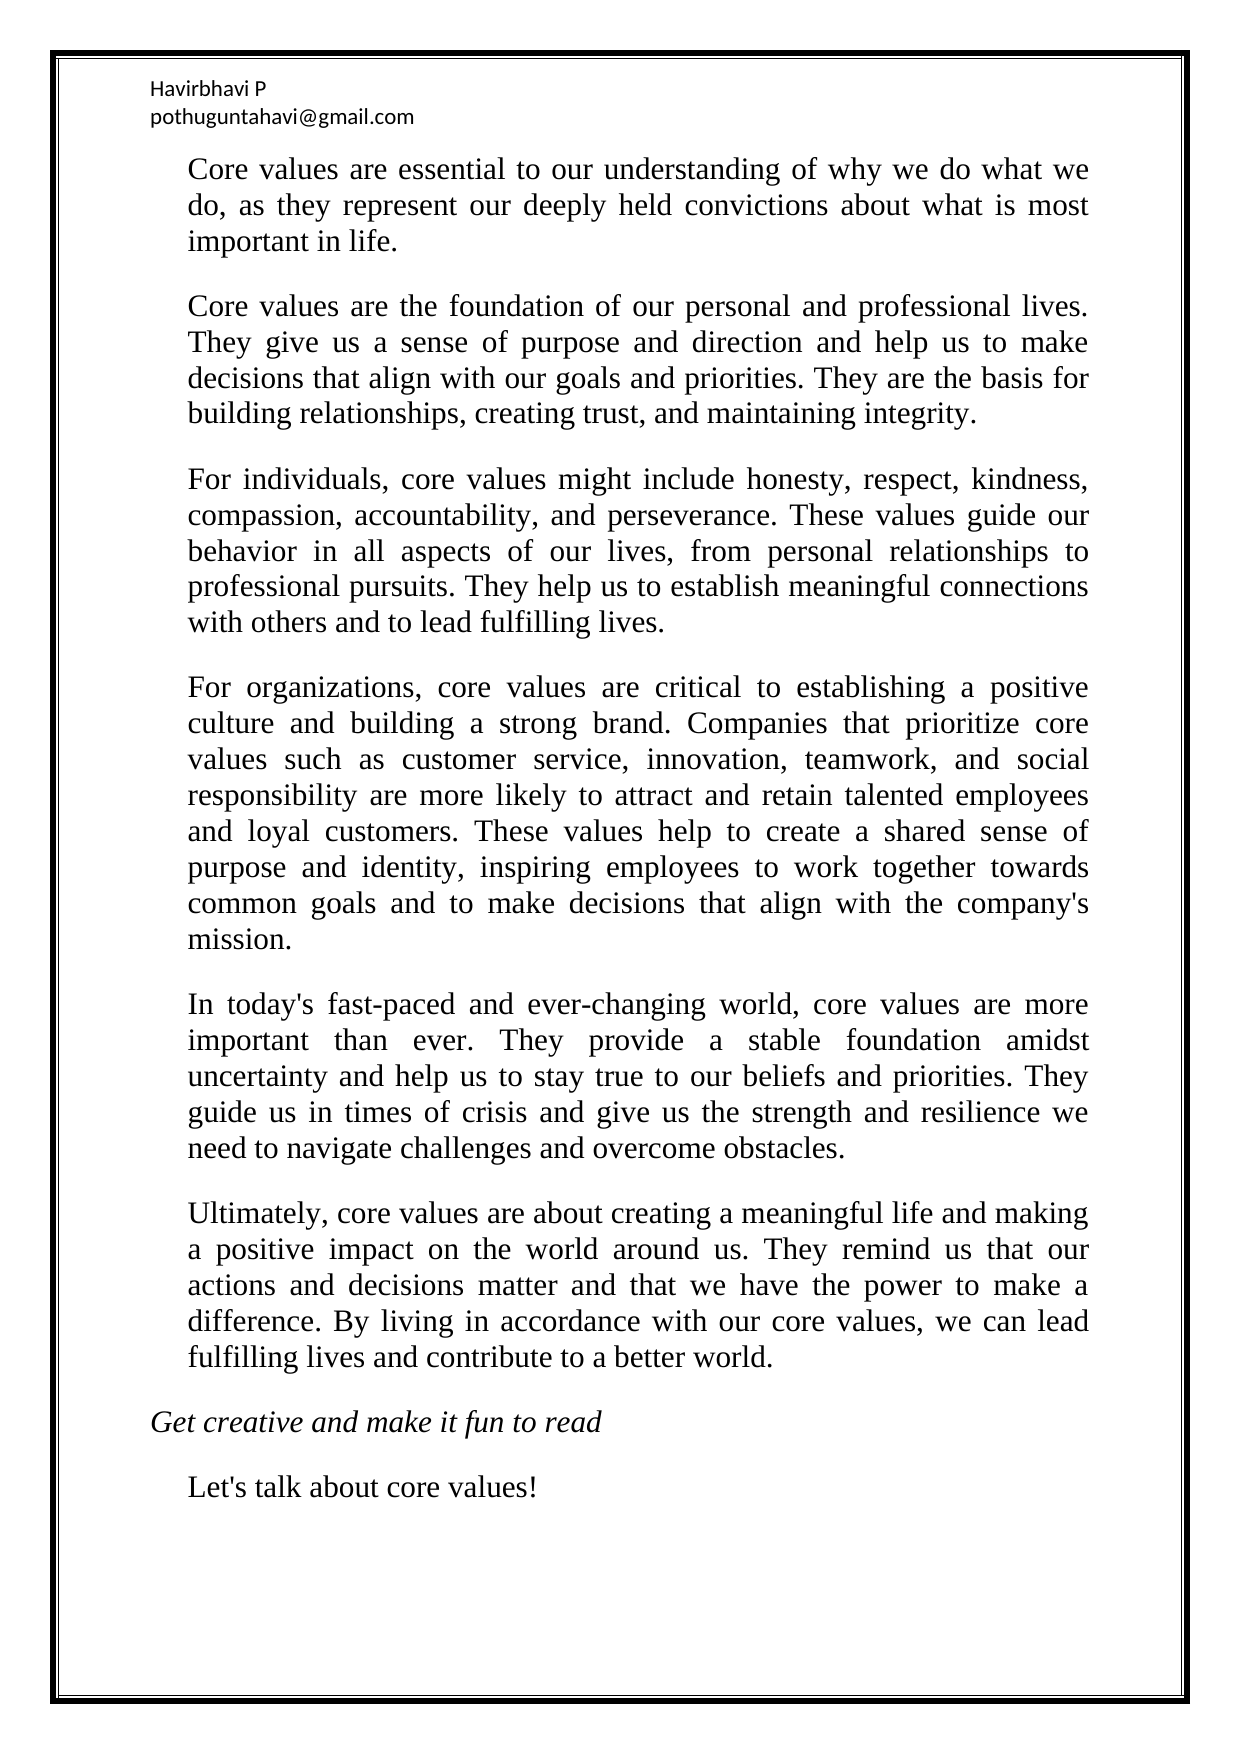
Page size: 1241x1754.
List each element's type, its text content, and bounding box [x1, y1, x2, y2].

text Ultimately, core values are about creating a meaningful life and making a positive impact on the world around us. They remind us that our actions and decisions matter and that we have the power to make a difference. By living in accordance with our core values, we can lead fulfilling lives and contribute to a better world. [187, 1194, 1090, 1374]
text For organizations, core values are critical to establishing a positive culture and building a strong brand. Companies that prioritize core values such as customer service, innovation, teamwork, and social responsibility are more likely to attract and retain talented employees and loyal customers. These values help to create a shared sense of purpose and identity, inspiring employees to work together towards common goals and to make decisions that align with the company's mission. [187, 669, 1090, 956]
text For individuals, core values might include honesty, respect, kindness, compassion, accountability, and perseverance. These values guide our behavior in all aspects of our lives, from personal relationships to professional pursuits. They help us to establish meaningful connections with others and to lead fulfilling lives. [187, 460, 1090, 639]
text Let's talk about core values! [187, 1468, 1090, 1504]
text Get creative and make it fun to read [150, 1403, 1090, 1439]
text In today's fast-paced and ever-changing world, core values are more important than ever. They provide a stable foundation amidst uncertainty and help us to stay true to our beliefs and priorities. They guide us in times of crisis and give us the strength and resilience we need to navigate challenges and overcome obstacles. [187, 985, 1090, 1165]
text Core values are the foundation of our personal and professional lives. They give us a sense of purpose and direction and help us to make decisions that align with our goals and priorities. They are the basis for building relationships, creating trust, and maintaining integrity. [187, 287, 1090, 431]
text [187, 150, 1090, 258]
